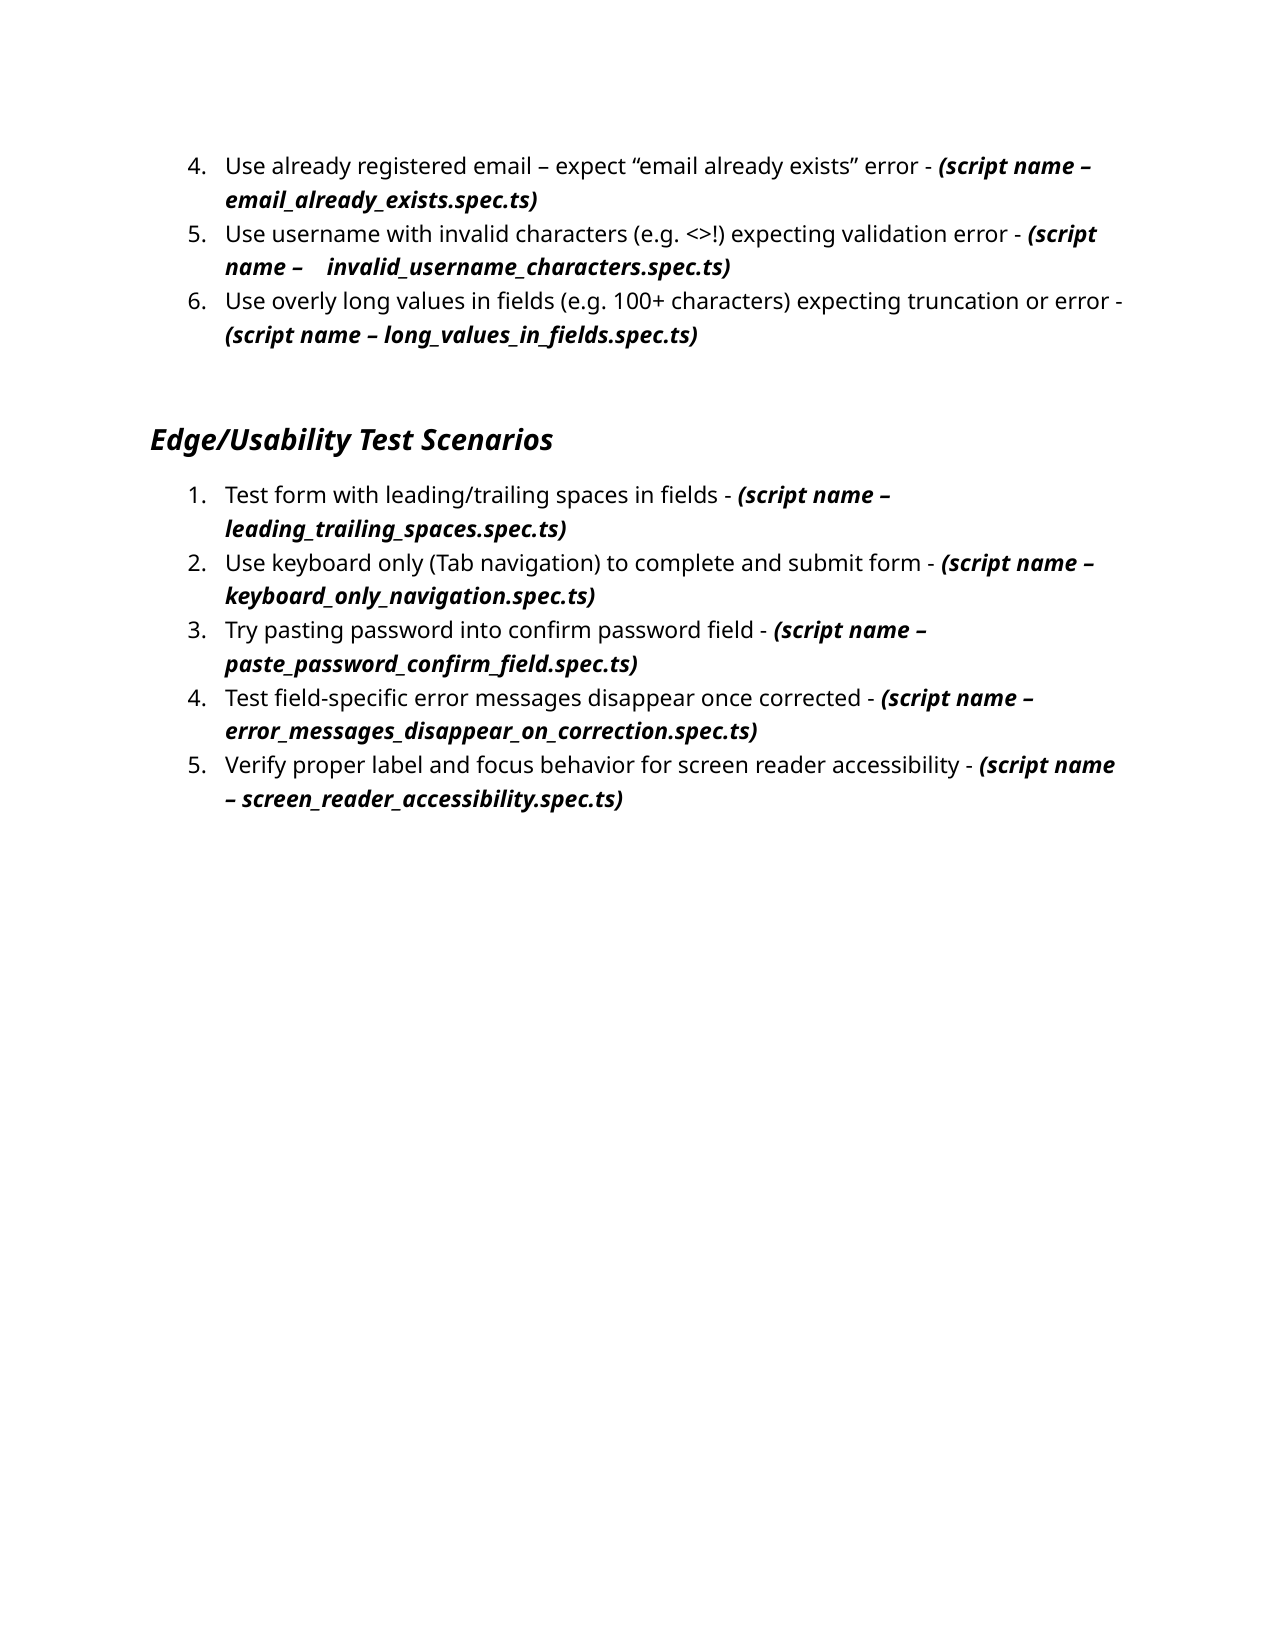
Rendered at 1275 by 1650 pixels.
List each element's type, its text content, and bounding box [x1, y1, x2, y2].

list Use overly long values in fields (e.g. 100+ characters) expecting truncation or error - (script name – long_values_in_fields.spec.ts) [187, 285, 1125, 350]
list Test field-specific error messages disappear once corrected - (script name – error_messages_disappear_on_correction.spec.ts) [187, 682, 1125, 747]
list Use username with invalid characters (e.g. <>!) expecting validation error - (script name – invalid_username_characters.spec.ts) [187, 217, 1125, 282]
list Test form with leading/trailing spaces in fields - (script name – leading_trailing_spaces.spec.ts) [187, 479, 1125, 544]
list Try pasting password into confirm password field - (script name – paste_password_confirm_field.spec.ts) [187, 614, 1125, 679]
list Use already registered email – expect “email already exists” error - (script name – email_already_exists.spec.ts) [187, 150, 1125, 215]
list Use keyboard only (Tab navigation) to complete and submit form - (script name – keyboard_only_navigation.spec.ts) [187, 547, 1125, 612]
text Edge/Usability Test Scenarios [150, 419, 1125, 459]
list Verify proper label and focus behavior for screen reader accessibility - (script name – screen_reader_accessibility.spec.ts) [187, 749, 1125, 814]
